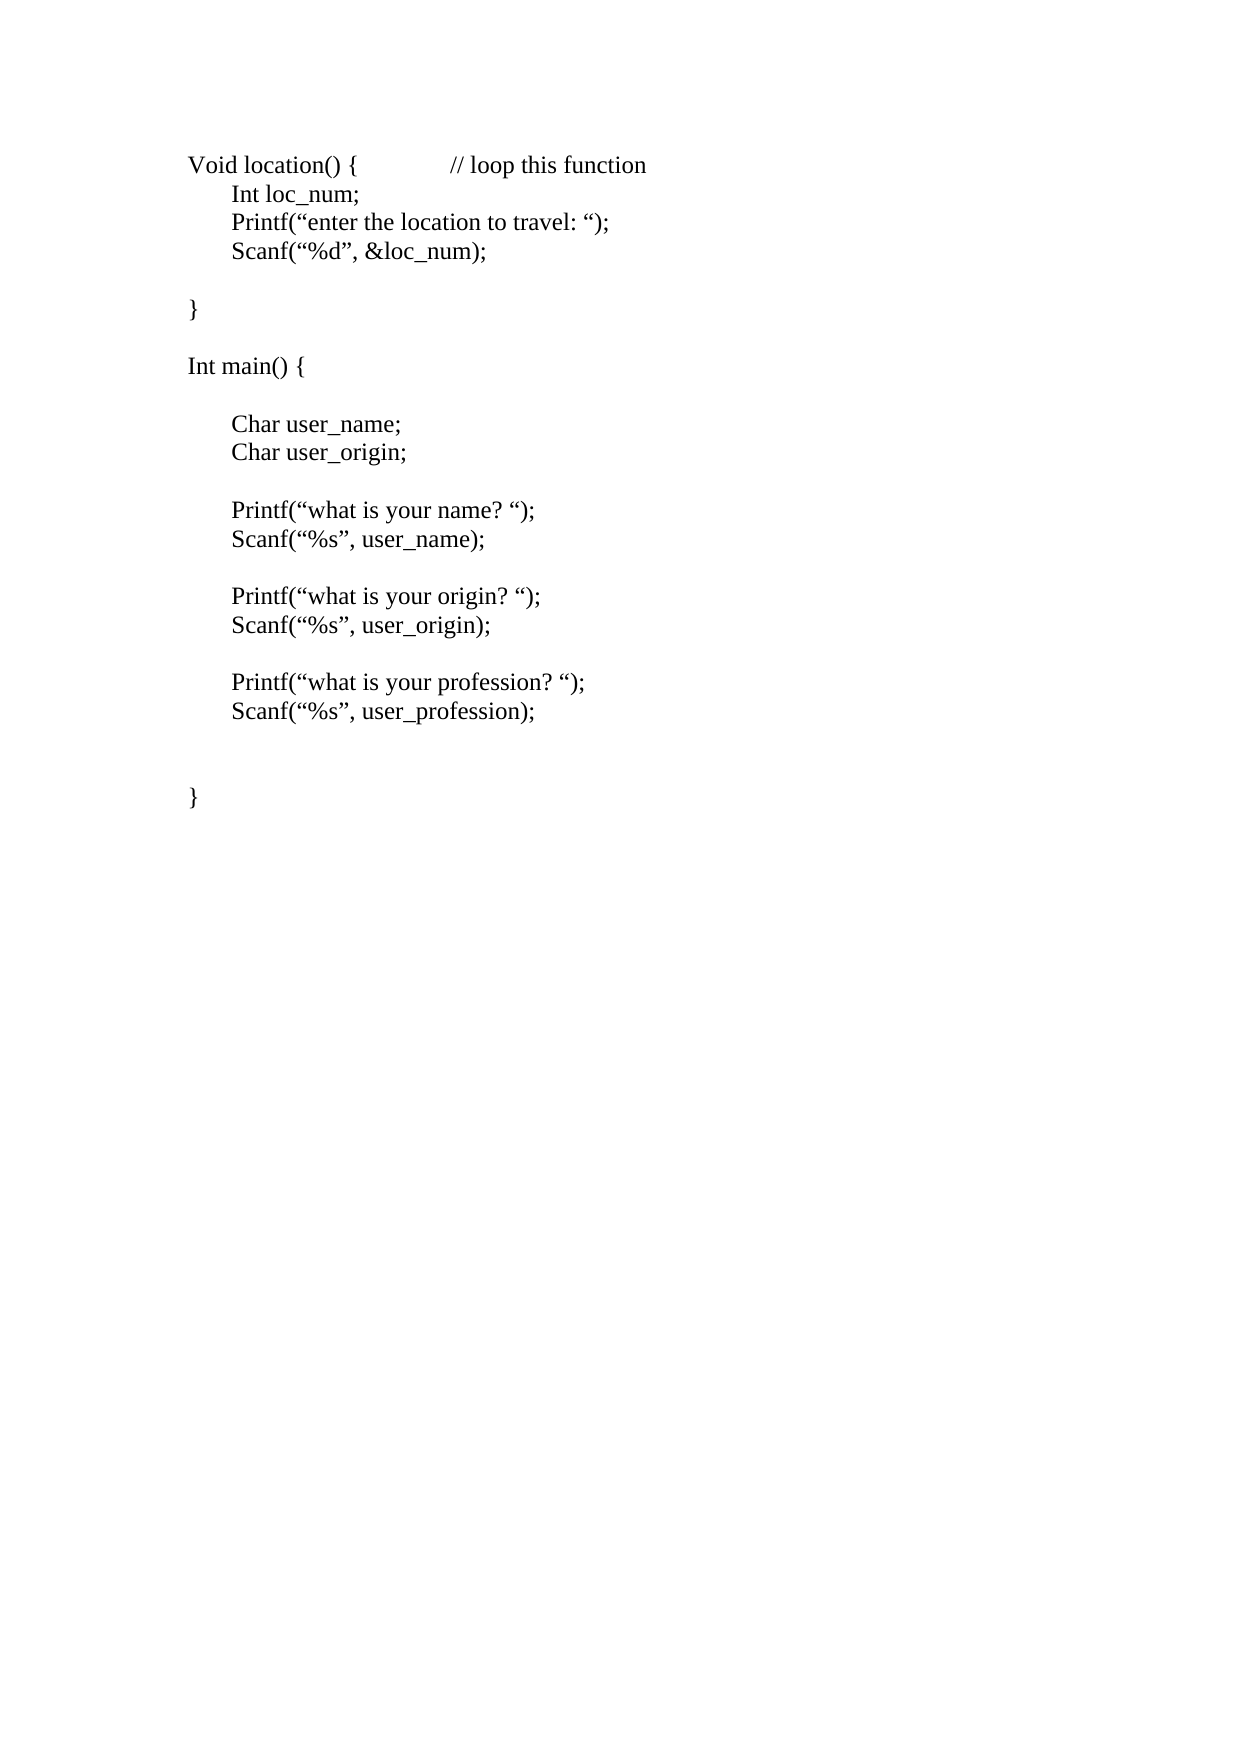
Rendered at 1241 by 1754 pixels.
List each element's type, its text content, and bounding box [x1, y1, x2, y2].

text Void location() { // loop this function [187, 150, 1053, 179]
text Scanf(“%d”, &loc_num); [187, 236, 1053, 265]
text Char user_name; [187, 409, 1053, 437]
text Scanf(“%s”, user_name); [187, 524, 1053, 552]
text Printf(“what is your profession? “); [187, 667, 1053, 696]
text } [187, 782, 1053, 811]
text Scanf(“%s”, user_profession); [187, 696, 1053, 725]
text Int loc_num; [187, 179, 1053, 207]
text Printf(“enter the location to travel: “); [187, 207, 1053, 236]
text Printf(“what is your name? “); [187, 495, 1053, 524]
text } [187, 294, 1053, 322]
text Printf(“what is your origin? “); [187, 581, 1053, 610]
text Int main() { [187, 351, 1053, 380]
text Scanf(“%s”, user_origin); [187, 610, 1053, 639]
text Char user_origin; [187, 437, 1053, 466]
